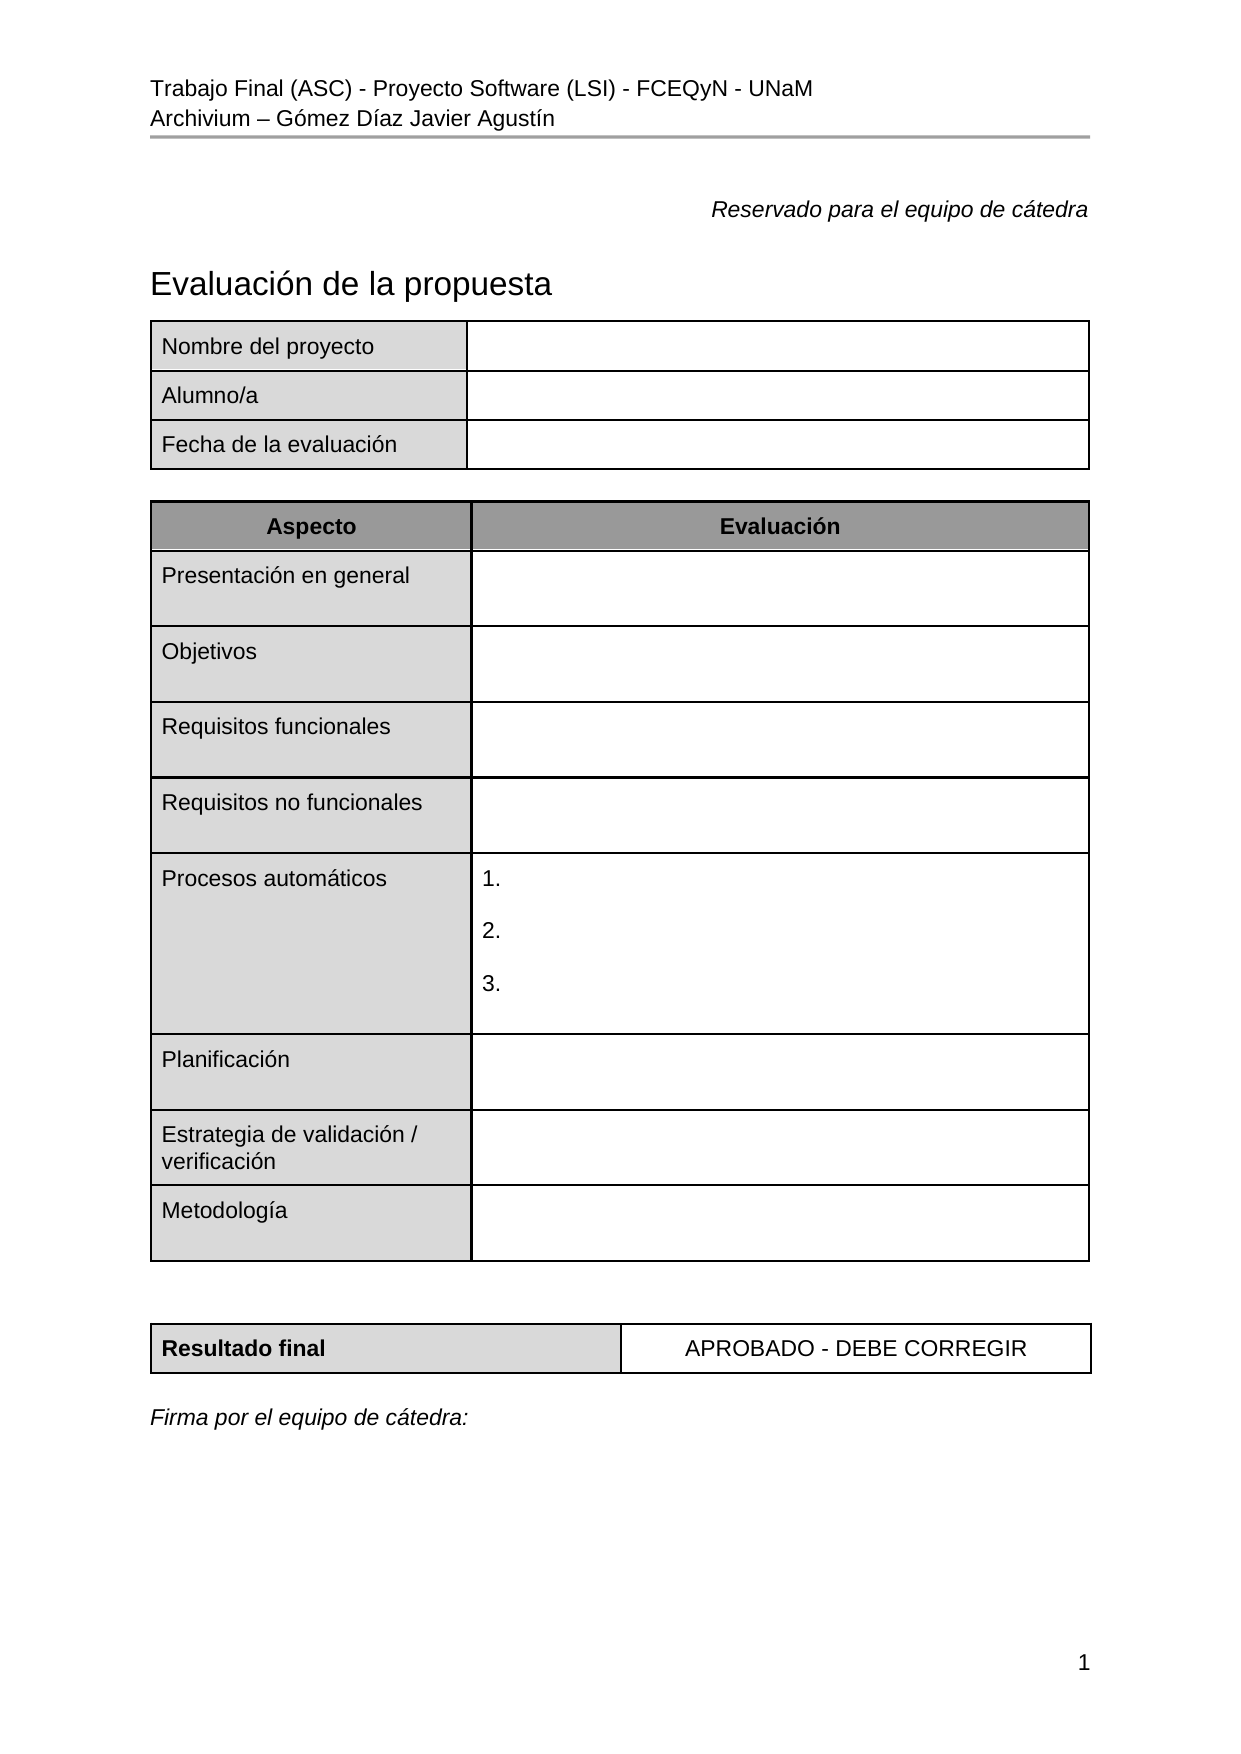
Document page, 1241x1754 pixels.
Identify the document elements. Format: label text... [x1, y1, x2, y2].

subtitle Evaluación de la propuesta [150, 263, 1090, 302]
table_cell [473, 779, 1088, 852]
table_header APROBADO - DEBE CORREGIR [622, 1325, 1090, 1372]
table_cell [468, 421, 1088, 468]
table_cell [473, 1035, 1088, 1109]
table_cell Requisitos no funcionales [152, 779, 470, 852]
table_cell Presentación en general [152, 552, 470, 625]
table_cell Estrategia de validación / verificación [152, 1111, 470, 1184]
table_cell Metodología [152, 1186, 470, 1260]
table_cell Planificación [152, 1035, 470, 1109]
table_cell [473, 1111, 1088, 1184]
table_header Resultado final [152, 1325, 620, 1372]
table_cell Objetivos [152, 627, 470, 701]
text Firma por el equipo de cátedra: [150, 1404, 1090, 1430]
table_header Nombre del proyecto [152, 322, 466, 369]
table_cell Alumno/a [152, 372, 466, 419]
table_cell Procesos automáticos [152, 854, 470, 1033]
table_header [468, 322, 1088, 369]
table_cell 1. 2. 3. [473, 854, 1088, 1033]
table_cell [473, 703, 1088, 776]
table_cell [473, 1186, 1088, 1260]
table_cell [473, 627, 1088, 701]
text Reservado para el equipo de cátedra [150, 196, 1090, 222]
table_cell [468, 372, 1088, 419]
table_cell Fecha de la evaluación [152, 421, 466, 468]
table_cell [473, 552, 1088, 625]
table_header Aspecto [152, 503, 470, 549]
table_cell Requisitos funcionales [152, 703, 470, 776]
table_header Evaluación [473, 503, 1088, 549]
